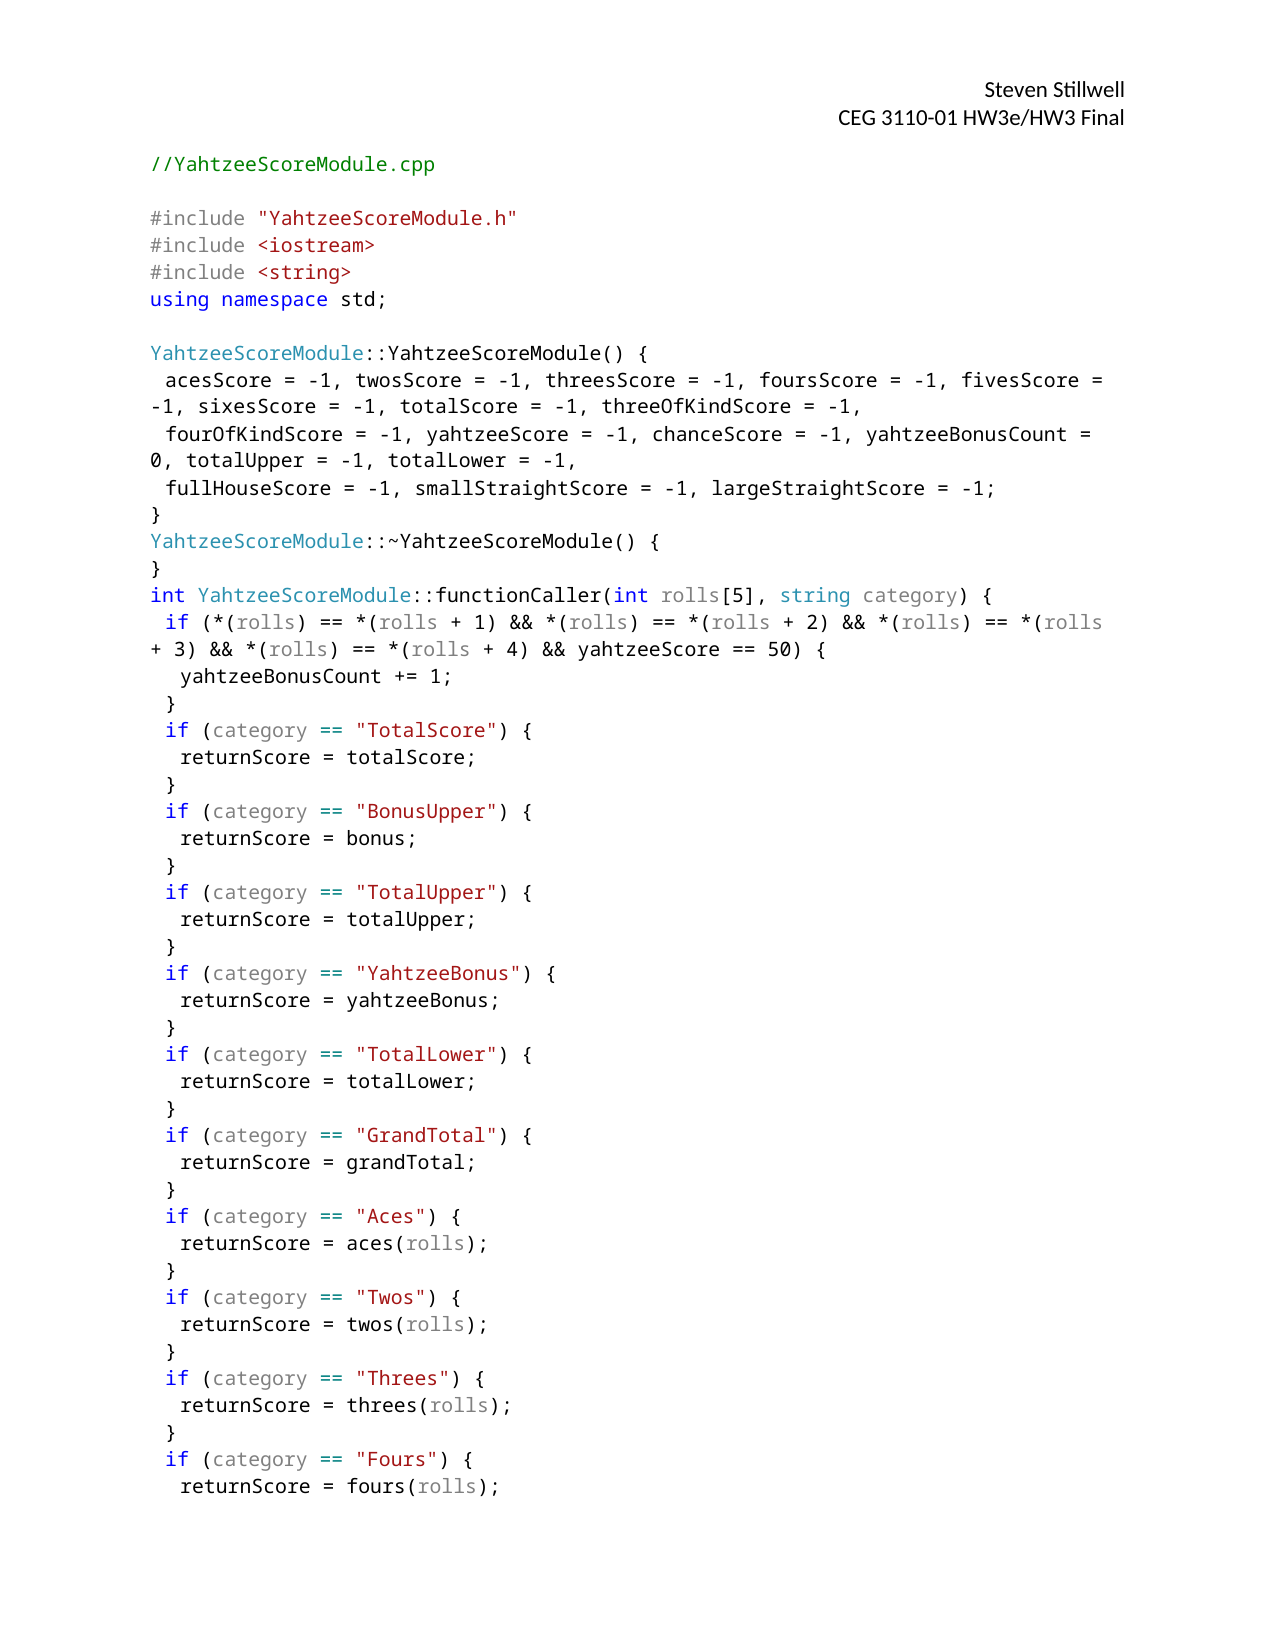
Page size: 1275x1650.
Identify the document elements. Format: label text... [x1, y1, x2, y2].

text acesScore = -1, twosScore = -1, threesScore = -1, foursScore = -1, fivesScore = -1, sixesScore = -1, totalScore = -1, threeOfKindScore = -1, [150, 366, 1125, 420]
text } [150, 555, 1125, 582]
text } [150, 1175, 1125, 1202]
text returnScore = totalScore; [150, 743, 1125, 771]
text returnScore = totalLower; [150, 1067, 1125, 1094]
text #include "YahtzeeScoreModule.h" [150, 204, 1125, 231]
text if (category == "TotalLower") { [150, 1040, 1125, 1067]
text } [150, 501, 1125, 528]
text } [150, 1256, 1125, 1283]
text yahtzeeBonusCount += 1; [150, 663, 1125, 689]
text returnScore = grandTotal; [150, 1148, 1125, 1175]
text #include <string> [150, 258, 1125, 285]
text if (category == "Twos") { [150, 1283, 1125, 1310]
text YahtzeeScoreModule::YahtzeeScoreModule() { [150, 339, 1125, 366]
text returnScore = aces(rolls); [150, 1229, 1125, 1256]
text //YahtzeeScoreModule.cpp [150, 150, 1125, 177]
text returnScore = yahtzeeBonus; [150, 986, 1125, 1013]
text } [150, 689, 1125, 717]
text if (category == "GrandTotal") { [150, 1121, 1125, 1148]
text returnScore = fours(rolls); [150, 1472, 1125, 1499]
text #include <iostream> [150, 231, 1125, 258]
text } [150, 851, 1125, 878]
text YahtzeeScoreModule::~YahtzeeScoreModule() { [150, 528, 1125, 555]
text } [150, 1013, 1125, 1040]
text returnScore = bonus; [150, 824, 1125, 851]
text if (category == "BonusUpper") { [150, 797, 1125, 824]
text using namespace std; [150, 285, 1125, 312]
text fourOfKindScore = -1, yahtzeeScore = -1, chanceScore = -1, yahtzeeBonusCount = 0, totalUpper = -1, totalLower = -1, [150, 420, 1125, 474]
text if (category == "Fours") { [150, 1445, 1125, 1472]
text fullHouseScore = -1, smallStraightScore = -1, largeStraightScore = -1; [150, 474, 1125, 501]
text returnScore = totalUpper; [150, 905, 1125, 932]
text } [150, 771, 1125, 797]
text if (*(rolls) == *(rolls + 1) && *(rolls) == *(rolls + 2) && *(rolls) == *(rolls + 3) && *(rolls) == *(rolls + 4) && yahtzeeScore == 50) { [150, 609, 1125, 663]
text returnScore = threes(rolls); [150, 1391, 1125, 1418]
text } [150, 932, 1125, 959]
text } [150, 1094, 1125, 1121]
text if (category == "YahtzeeBonus") { [150, 959, 1125, 986]
text if (category == "TotalUpper") { [150, 878, 1125, 905]
text returnScore = twos(rolls); [150, 1310, 1125, 1337]
text int YahtzeeScoreModule::functionCaller(int rolls[5], string category) { [150, 582, 1125, 609]
text } [150, 1337, 1125, 1364]
text if (category == "Threes") { [150, 1364, 1125, 1391]
text } [150, 1418, 1125, 1445]
text if (category == "Aces") { [150, 1202, 1125, 1229]
text if (category == "TotalScore") { [150, 717, 1125, 743]
